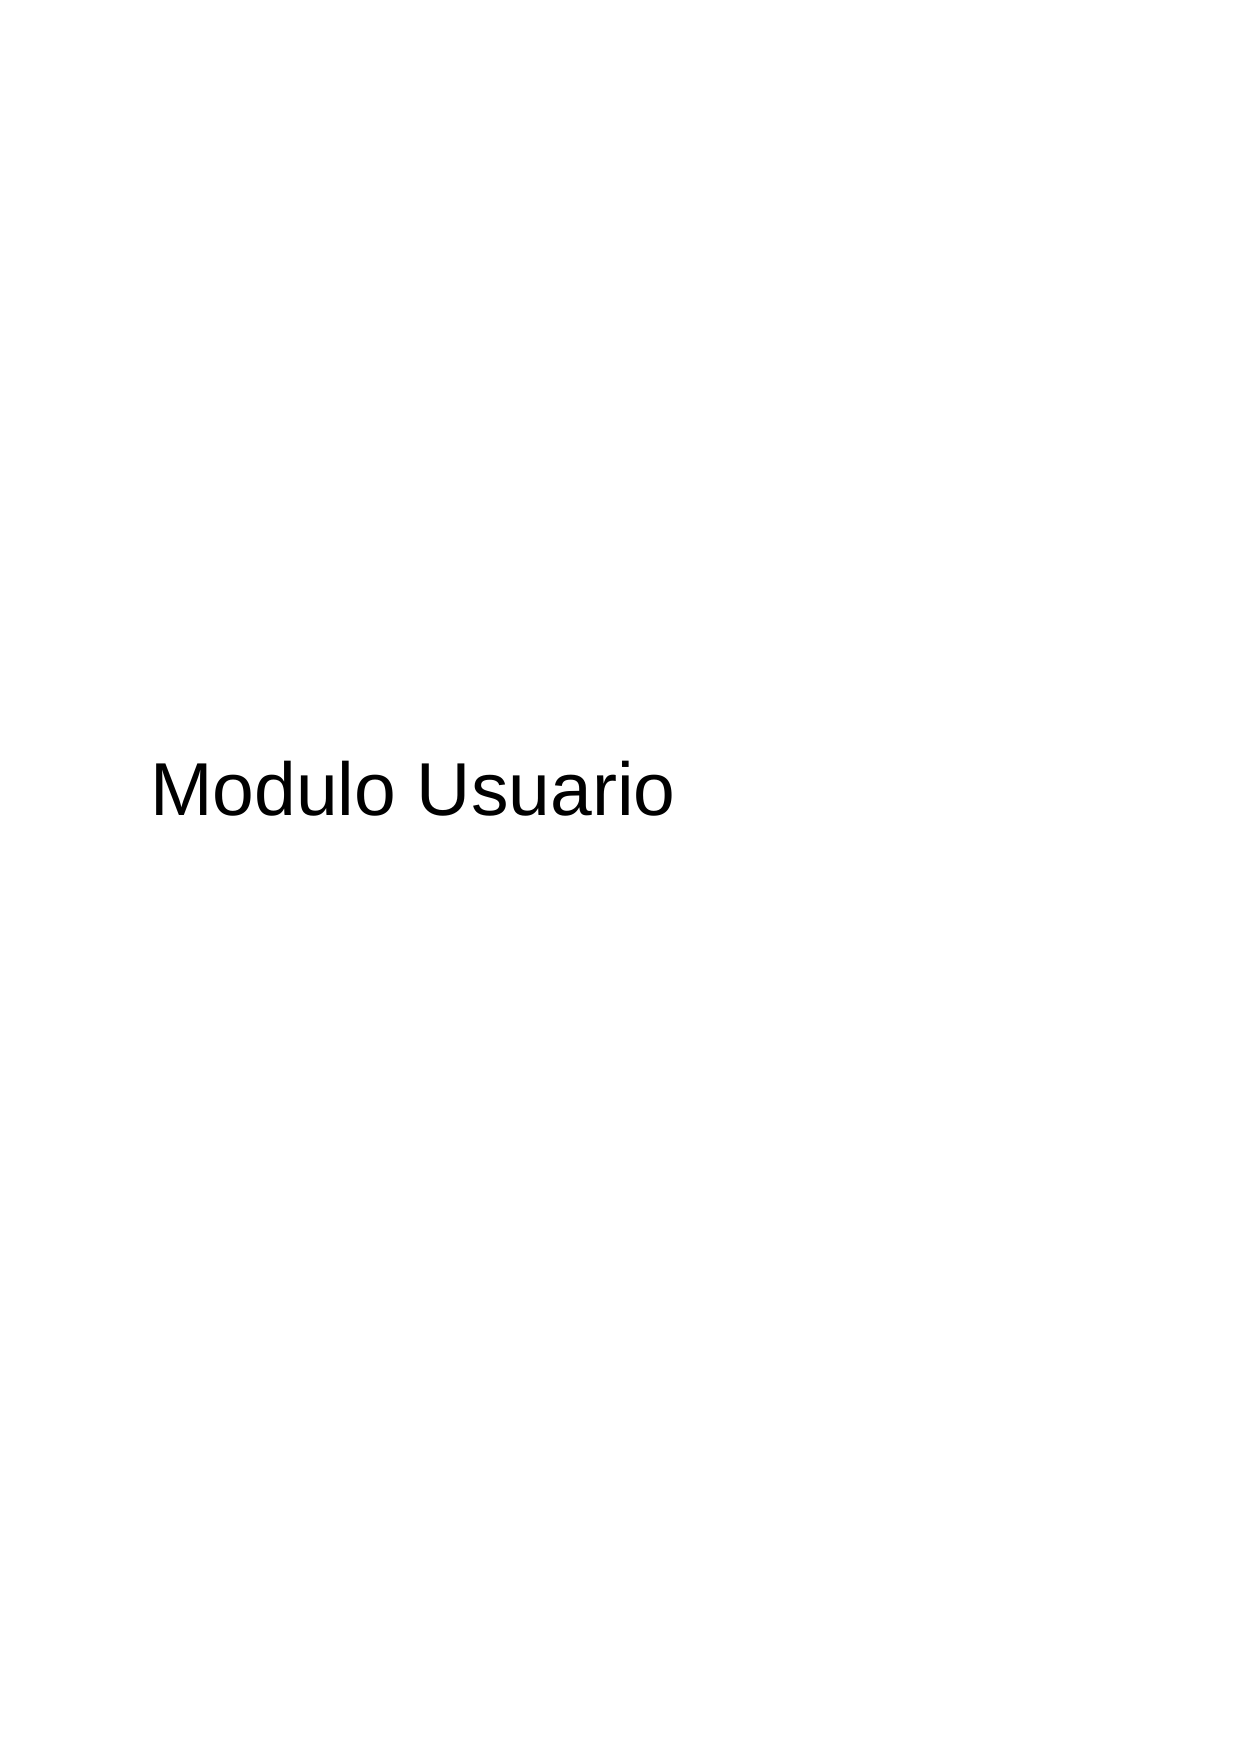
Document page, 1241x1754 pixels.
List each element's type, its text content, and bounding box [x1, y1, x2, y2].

text Modulo Usuario [150, 745, 1090, 831]
